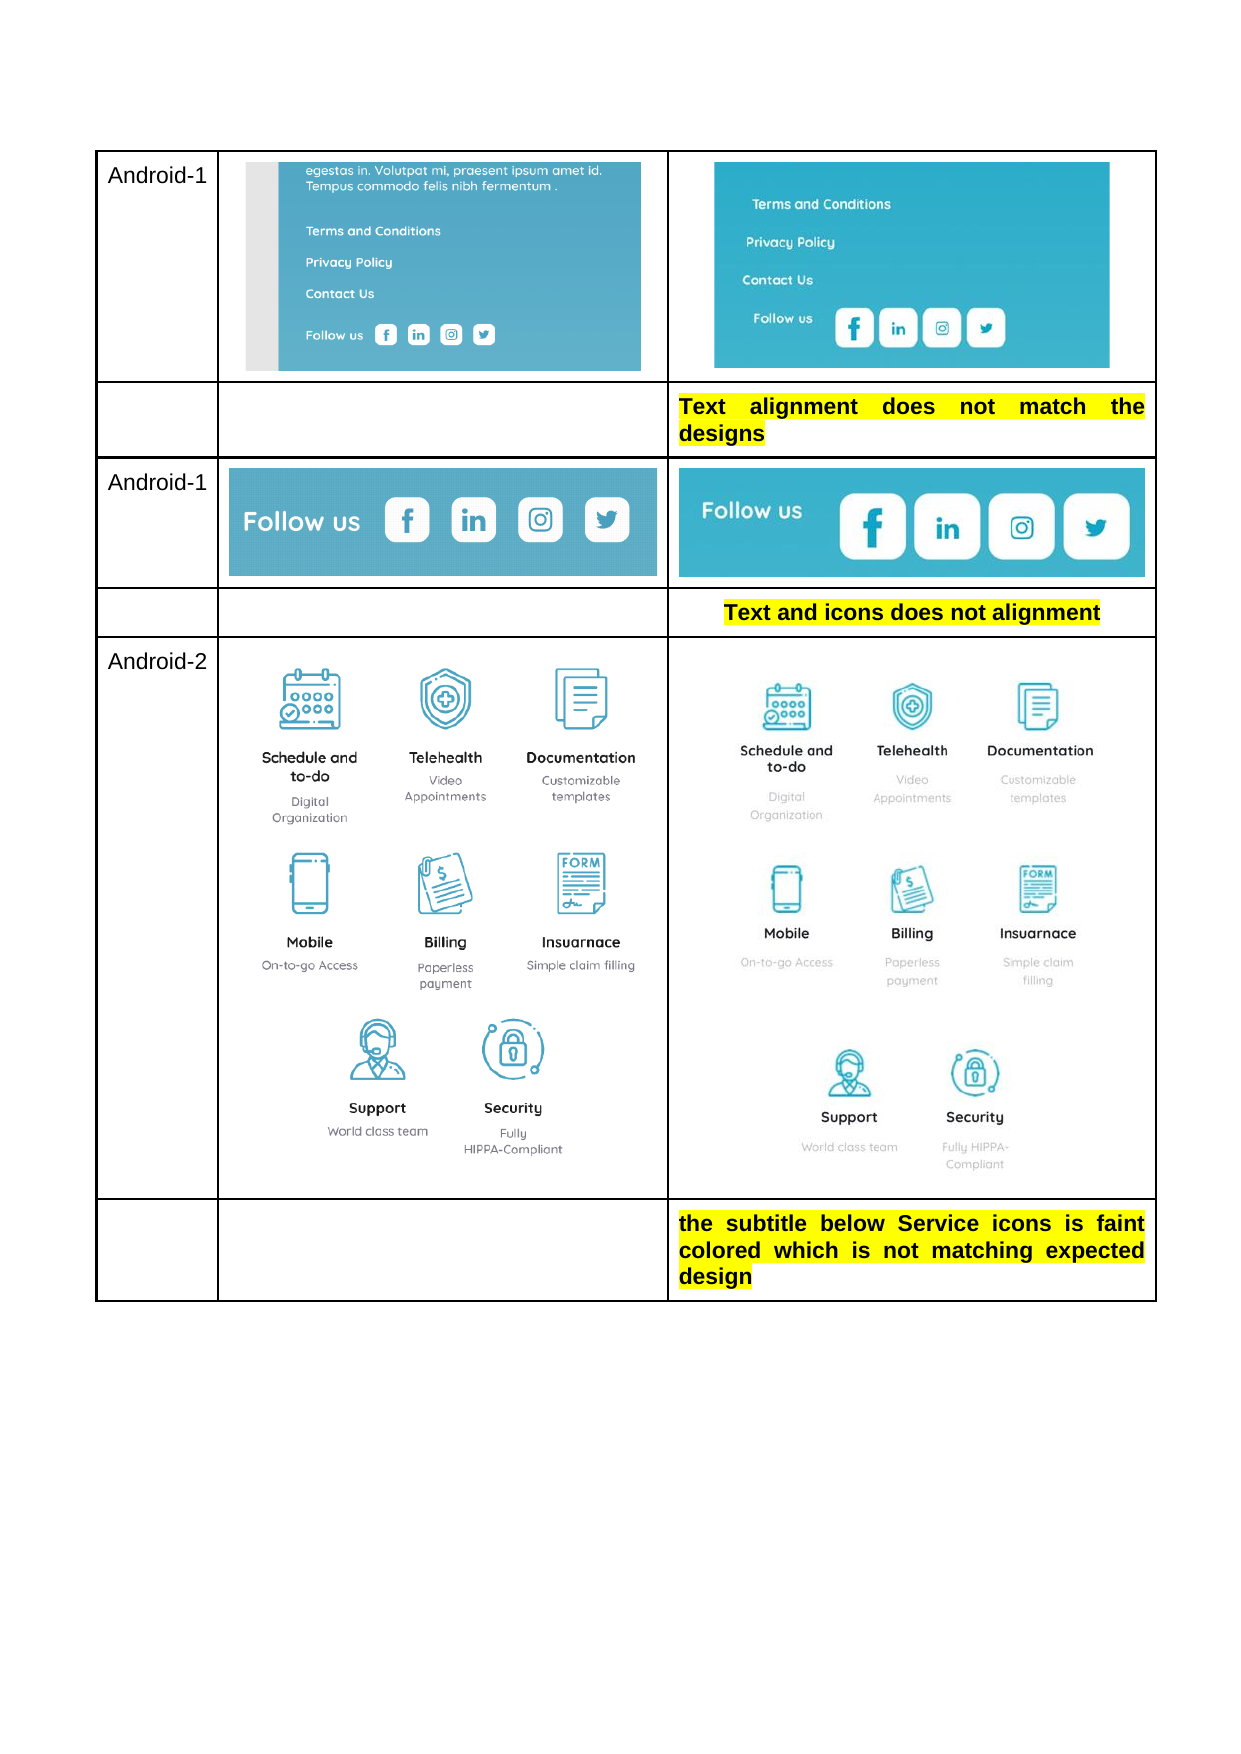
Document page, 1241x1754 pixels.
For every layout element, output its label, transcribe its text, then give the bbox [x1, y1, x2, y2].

picture [679, 468, 1145, 577]
table_cell [219, 589, 667, 636]
picture [229, 468, 658, 576]
table_cell Text alignment does not match the designs [669, 383, 1155, 456]
table_cell Android-2 [98, 638, 217, 1198]
table_cell [219, 459, 667, 587]
table_cell [669, 152, 1155, 381]
table_cell [669, 459, 1155, 587]
table_cell Android-1 [98, 459, 217, 587]
table_cell Text and icons does not alignment [669, 589, 1155, 636]
table_cell [219, 638, 667, 1198]
picture [245, 162, 641, 371]
table_cell the subtitle below Service icons is faint colored which is not matching expected design [669, 1200, 1155, 1300]
table_cell [669, 638, 1155, 1198]
table_cell [98, 383, 217, 456]
table_cell Android-1 [98, 152, 217, 381]
table_cell [219, 1200, 667, 1300]
table_cell [219, 152, 667, 381]
picture [679, 648, 1145, 1188]
table_cell [98, 1200, 217, 1300]
picture [229, 648, 658, 1178]
table_cell [219, 383, 667, 456]
picture [714, 162, 1110, 368]
table_cell [98, 589, 217, 636]
